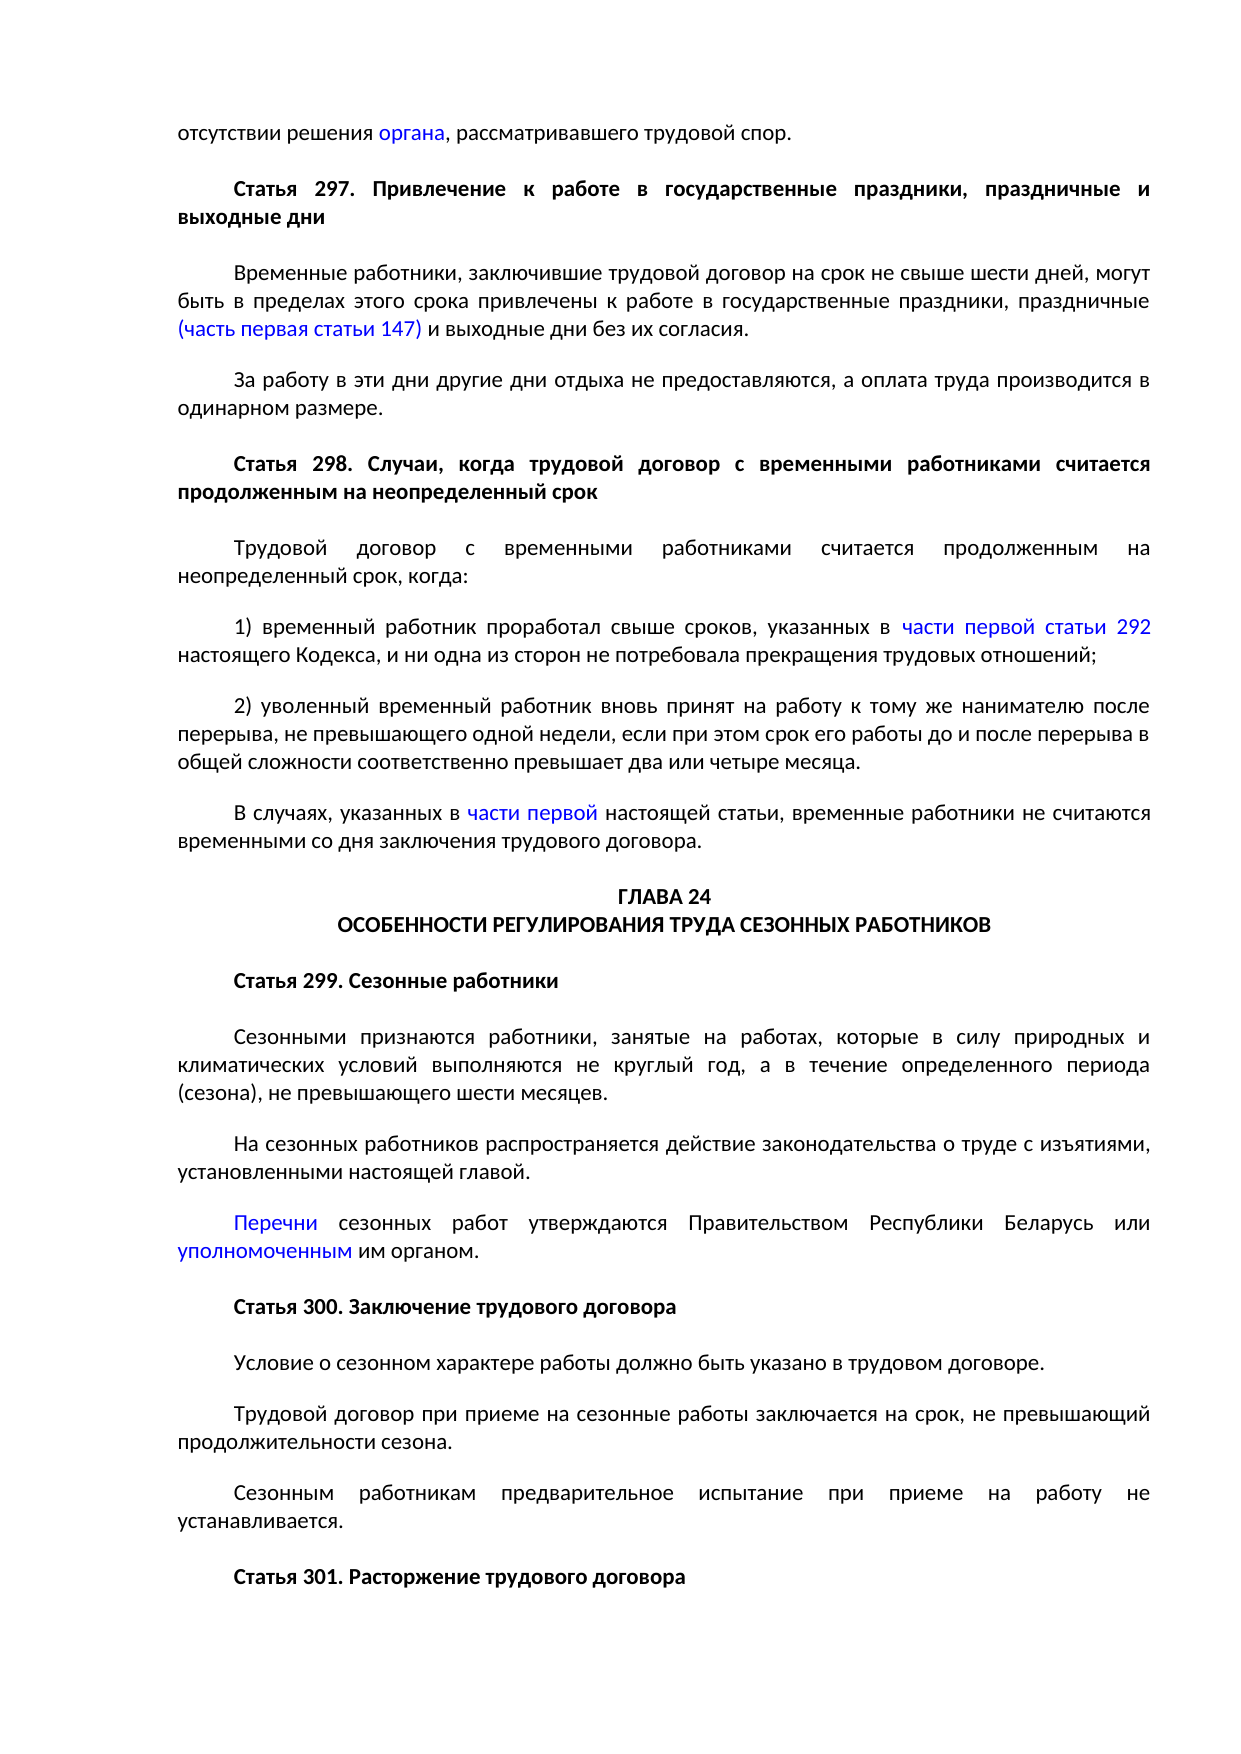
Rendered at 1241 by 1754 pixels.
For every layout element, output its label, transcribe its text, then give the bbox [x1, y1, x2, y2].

text Сезонными признаются работники, занятые на работах, которые в силу природных и климатических условий выполняются не круглый год, а в течение определенного периода (сезона), не превышающего шести месяцев. [177, 1022, 1152, 1106]
title ГЛАВА 24 [177, 882, 1152, 910]
text Условие о сезонном характере работы должно быть указано в трудовом договоре. [177, 1348, 1152, 1376]
text 1) временный работник проработал свыше сроков, указанных в части первой статьи 292 настоящего Кодекса, и ни одна из сторон не потребовала прекращения трудовых отношений; [177, 612, 1152, 668]
text Сезонным работникам предварительное испытание при приеме на работу не устанавливается. [177, 1478, 1152, 1534]
text Трудовой договор при приеме на сезонные работы заключается на срок, не превышающий продолжительности сезона. [177, 1399, 1152, 1455]
text Временные работники, заключившие трудовой договор на срок не свыше шести дней, могут быть в пределах этого срока привлечены к работе в государственные праздники, праздничные (часть первая статьи 147) и выходные дни без их согласия. [177, 258, 1152, 342]
text Статья 297. Привлечение к работе в государственные праздники, праздничные и выходные дни [177, 174, 1152, 230]
text Перечни сезонных работ утверждаются Правительством Республики Беларусь или уполномоченным им органом. [177, 1208, 1152, 1264]
text Трудовой договор с временными работниками считается продолженным на неопределенный срок, когда: [177, 533, 1152, 589]
text За работу в эти дни другие дни отдыха не предоставляются, а оплата труда производится в одинарном размере. [177, 365, 1152, 421]
text На сезонных работников распространяется действие законодательства о труде с изъятиями, установленными настоящей главой. [177, 1129, 1152, 1185]
text Статья 298. Случаи, когда трудовой договор с временными работниками считается продолженным на неопределенный срок [177, 449, 1152, 505]
text Статья 299. Сезонные работники [177, 966, 1152, 994]
text Статья 300. Заключение трудового договора [177, 1292, 1152, 1320]
text В случаях, указанных в части первой настоящей статьи, временные работники не считаются временными со дня заключения трудового договора. [177, 798, 1152, 854]
text Статья 301. Расторжение трудового договора [177, 1562, 1152, 1590]
text 2) уволенный временный работник вновь принят на работу к тому же нанимателю после перерыва, не превышающего одной недели, если при этом срок его работы до и после перерыва в общей сложности соответственно превышает два или четыре месяца. [177, 691, 1152, 775]
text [177, 118, 1152, 146]
title ОСОБЕННОСТИ РЕГУЛИРОВАНИЯ ТРУДА СЕЗОННЫХ РАБОТНИКОВ [177, 910, 1152, 938]
